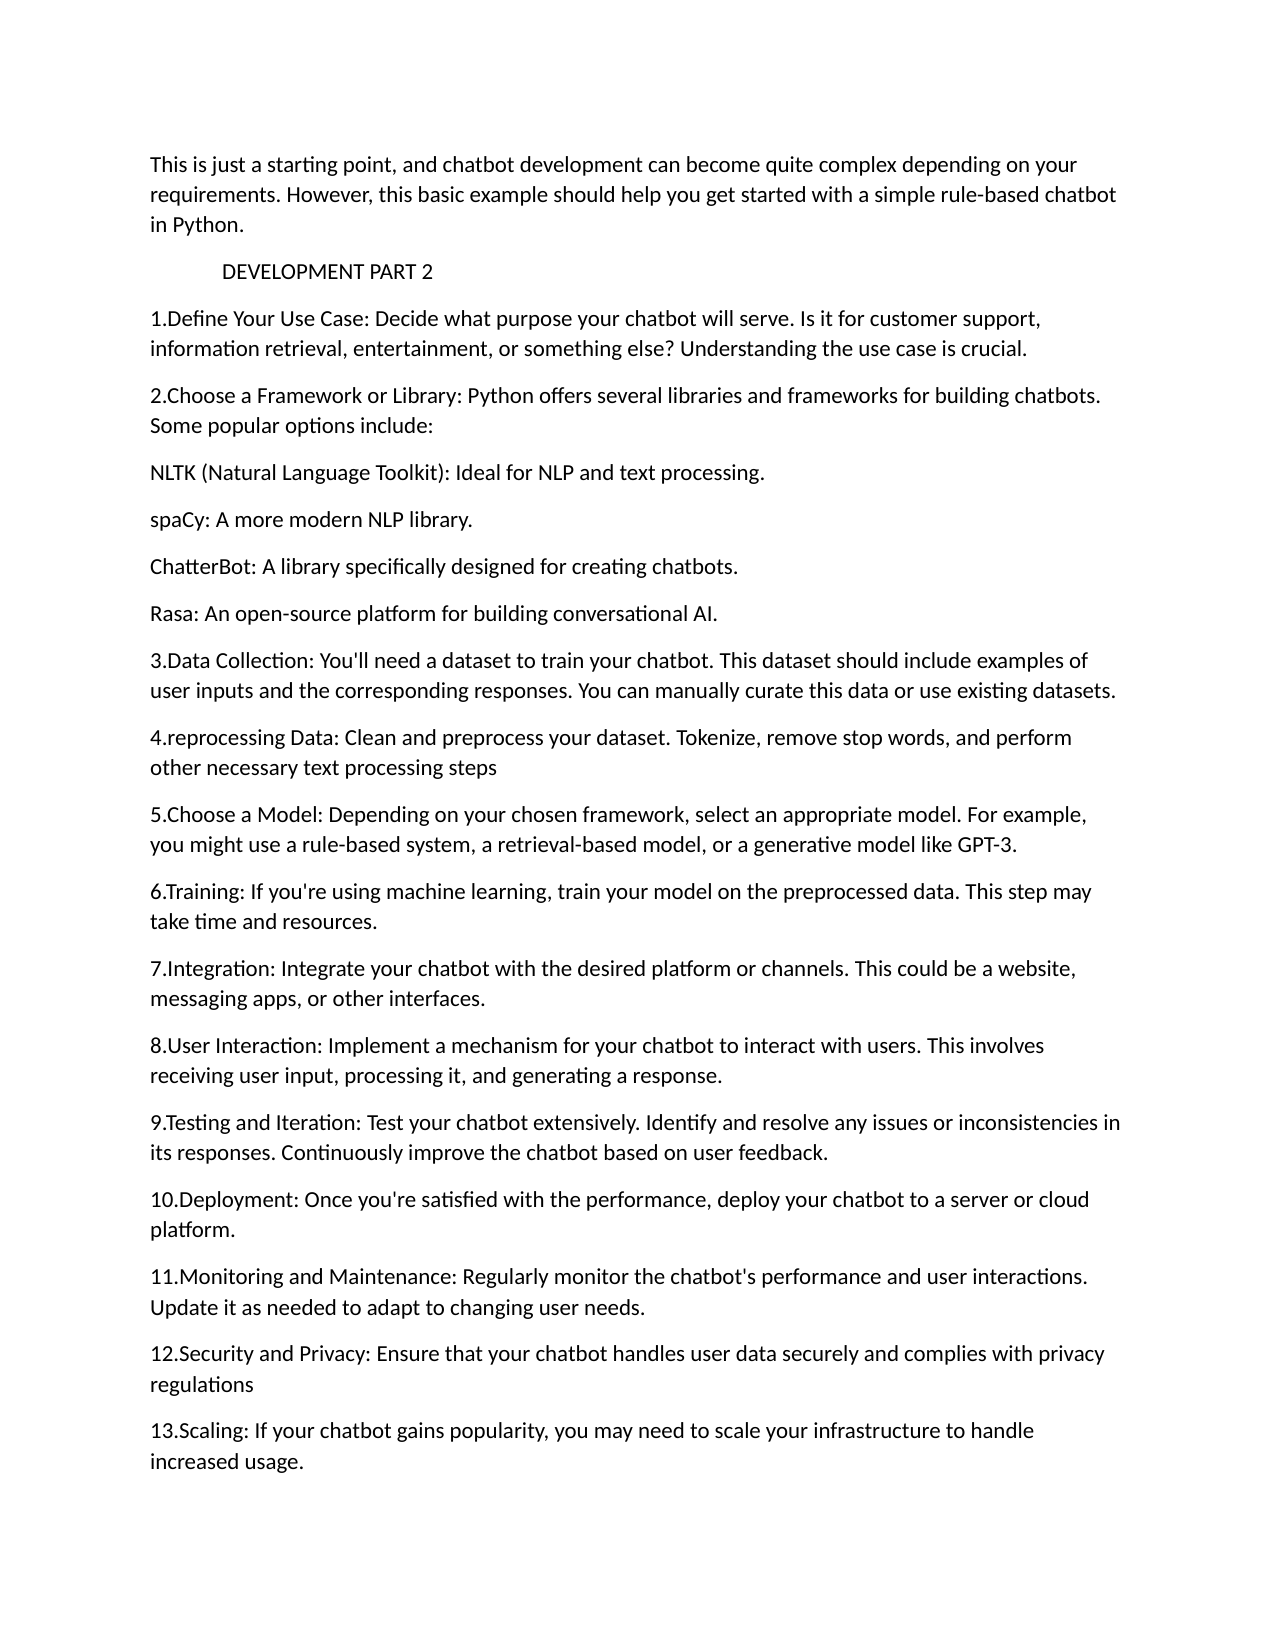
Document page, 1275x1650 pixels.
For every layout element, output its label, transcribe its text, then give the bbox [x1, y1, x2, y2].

text 9.Testing and Iteration: Test your chatbot extensively. Identify and resolve any issues or inconsistencies in its responses. Continuously improve the chatbot based on user feedback. [150, 1108, 1125, 1167]
text DEVELOPMENT PART 2 [150, 257, 1125, 285]
text 2.Choose a Framework or Library: Python offers several libraries and frameworks for building chatbots. Some popular options include: [150, 381, 1125, 439]
text 4.reprocessing Data: Clean and preprocess your dataset. Tokenize, remove stop words, and perform other necessary text processing steps [150, 723, 1125, 781]
text spaCy: A more modern NLP library. [150, 505, 1125, 533]
text 3.Data Collection: You'll need a dataset to train your chatbot. This dataset should include examples of user inputs and the corresponding responses. You can manually curate this data or use existing datasets. [150, 646, 1125, 704]
text 5.Choose a Model: Depending on your chosen framework, select an appropriate model. For example, you might use a rule-based system, a retrieval-based model, or a generative model like GPT-3. [150, 800, 1125, 858]
text 13.Scaling: If your chatbot gains popularity, you may need to scale your infrastructure to handle increased usage. [150, 1417, 1125, 1475]
text 10.Deployment: Once you're satisfied with the performance, deploy your chatbot to a server or cloud platform. [150, 1185, 1125, 1244]
text 6.Training: If you're using machine learning, train your model on the preprocessed data. This step may take time and resources. [150, 877, 1125, 935]
text This is just a starting point, and chatbot development can become quite complex depending on your requirements. However, this basic example should help you get started with a simple rule-based chatbot in Python. [150, 150, 1125, 238]
text 11.Monitoring and Maintenance: Regularly monitor the chatbot's performance and user interactions. Update it as needed to adapt to changing user needs. [150, 1262, 1125, 1321]
text 12.Security and Privacy: Ensure that your chatbot handles user data securely and complies with privacy regulations [150, 1339, 1125, 1398]
text 7.Integration: Integrate your chatbot with the desired platform or channels. This could be a website, messaging apps, or other interfaces. [150, 954, 1125, 1012]
text 8.User Interaction: Implement a mechanism for your chatbot to interact with users. This involves receiving user input, processing it, and generating a response. [150, 1031, 1125, 1089]
text NLTK (Natural Language Toolkit): Ideal for NLP and text processing. [150, 458, 1125, 486]
text ChatterBot: A library specifically designed for creating chatbots. [150, 552, 1125, 580]
text Rasa: An open-source platform for building conversational AI. [150, 599, 1125, 627]
text 1.Define Your Use Case: Decide what purpose your chatbot will serve. Is it for customer support, information retrieval, entertainment, or something else? Understanding the use case is crucial. [150, 304, 1125, 362]
